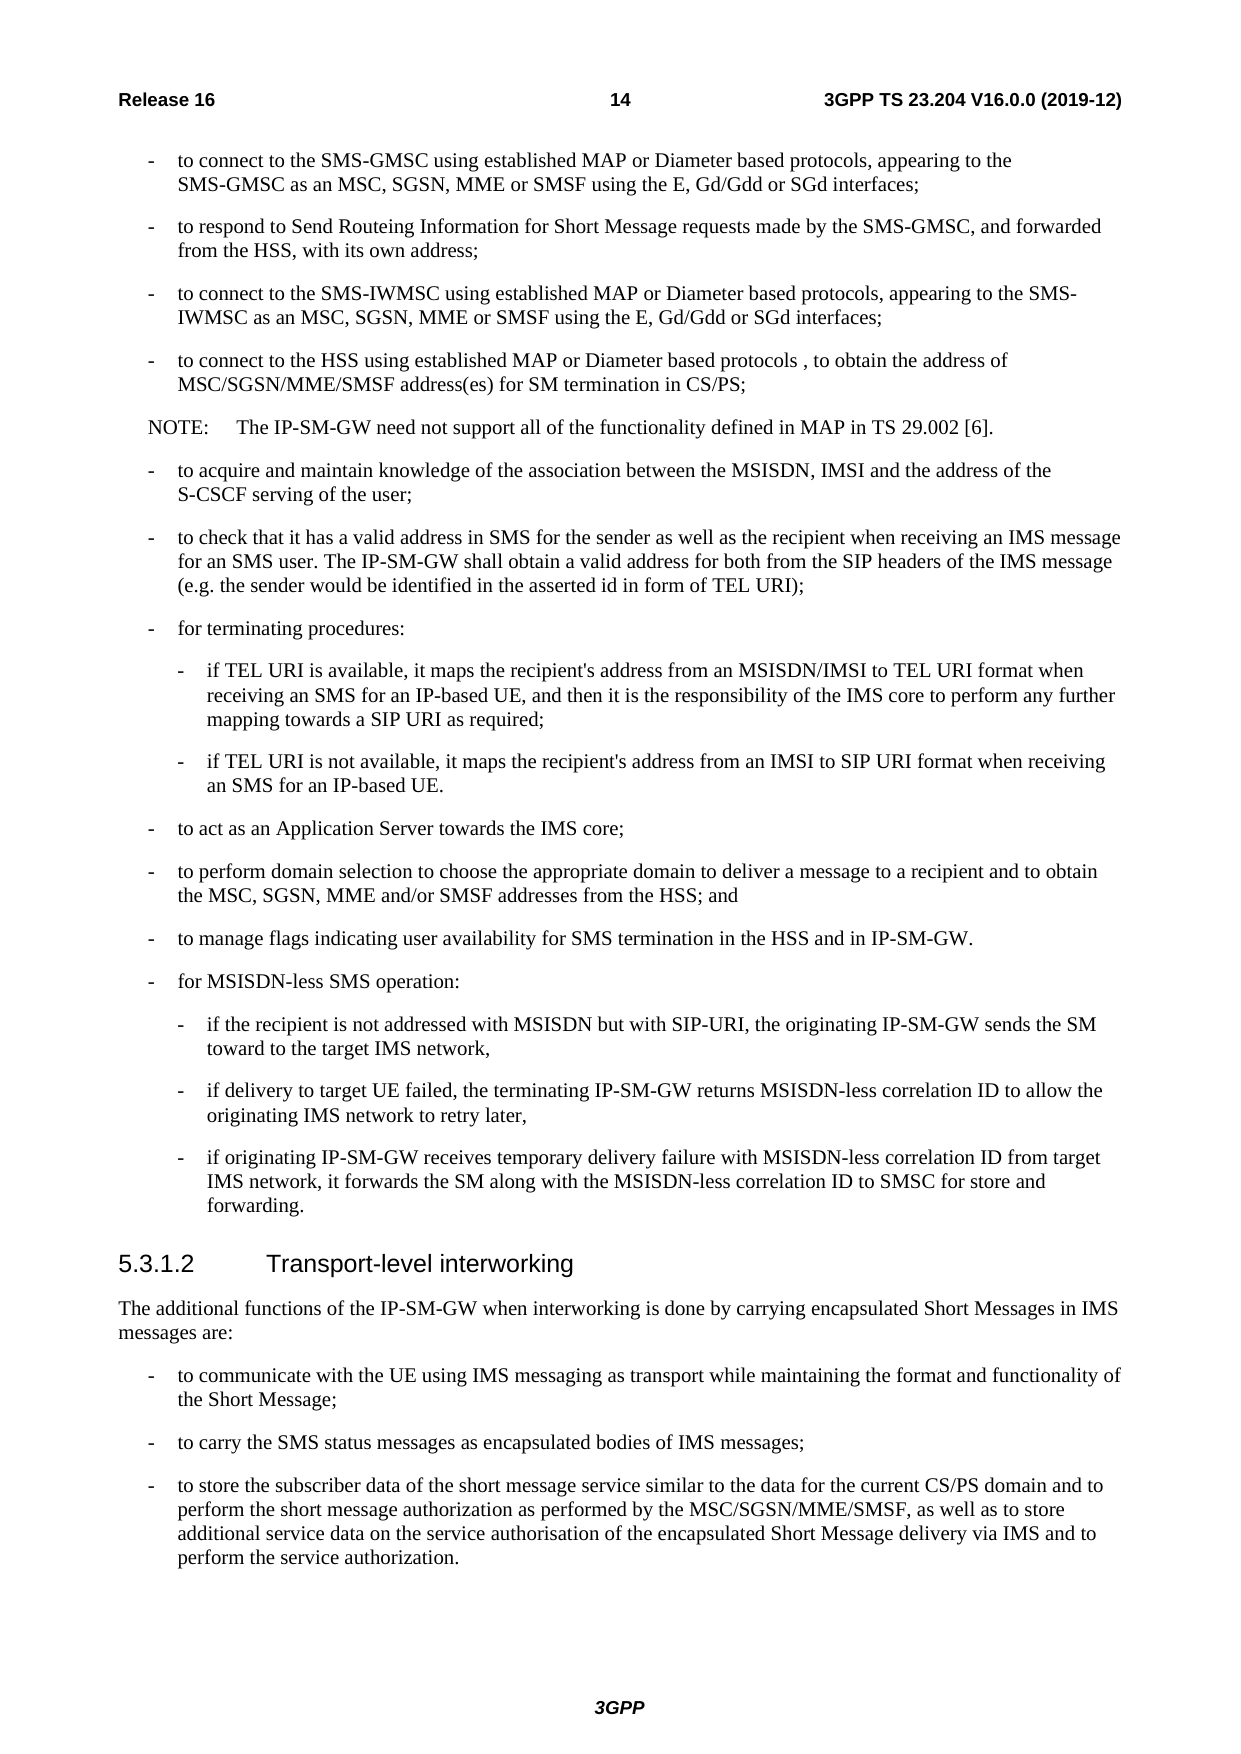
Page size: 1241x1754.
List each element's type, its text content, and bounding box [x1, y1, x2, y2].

text - to perform domain selection to choose the appropriate domain to deliver a message to a recipient and to obtain the MSC, SGSN, MME and/or SMSF addresses from the HSS; and [148, 859, 1122, 907]
text - if TEL URI is available, it maps the recipient's address from an MSISDN/IMSI to TEL URI format when receiving an SMS for an IP-based UE, and then it is the responsibility of the IMS core to perform any further mapping towards a SIP URI as required; [177, 658, 1122, 731]
text NOTE: The IP-SM-GW need not support all of the functionality defined in MAP in TS 29.002 [6]. [148, 415, 1122, 439]
text - if originating IP-SM-GW receives temporary delivery failure with MSISDN-less correlation ID from target IMS network, it forwards the SM along with the MSISDN-less correlation ID to SMSC for store and forwarding. [177, 1145, 1122, 1217]
text - to respond to Send Routeing Information for Short Message requests made by the SMS-GMSC, and forwarded from the HSS, with its own address; [148, 214, 1122, 262]
text - to carry the SMS status messages as encapsulated bodies of IMS messages; [148, 1430, 1122, 1454]
text - to connect to the HSS using established MAP or Diameter based protocols , to obtain the address of MSC/SGSN/MME/SMSF address(es) for SM termination in CS/PS; [148, 348, 1122, 396]
text - to connect to the SMS-GMSC using established MAP or Diameter based protocols, appearing to the SMS-GMSC as an MSC, SGSN, MME or SMSF using the E, Gd/Gdd or SGd interfaces; [148, 147, 1122, 196]
text - to connect to the SMS-IWMSC using established MAP or Diameter based protocols, appearing to the SMS-IWMSC as an MSC, SGSN, MME or SMSF using the E, Gd/Gdd or SGd interfaces; [148, 281, 1122, 329]
text - to communicate with the UE using IMS messaging as transport while maintaining the format and functionality of the Short Message; [148, 1363, 1122, 1411]
text - if delivery to target UE failed, the terminating IP-SM-GW returns MSISDN-less correlation ID to allow the originating IMS network to retry later, [177, 1078, 1122, 1127]
text - to act as an Application Server towards the IMS core; [148, 816, 1122, 840]
text - to store the subscriber data of the short message service similar to the data for the current CS/PS domain and to perform the short message authorization as performed by the MSC/SGSN/MME/SMSF, as well as to store additional service data on the service authorisation of the encapsulated Short Message delivery via IMS and to perform the service authorization. [148, 1473, 1122, 1569]
text - to manage flags indicating user availability for SMS termination in the HSS and in IP-SM-GW. [148, 926, 1122, 950]
text - if the recipient is not addressed with MSISDN but with SIP-URI, the originating IP-SM-GW sends the SM toward to the target IMS network, [177, 1012, 1122, 1060]
subtitle 5.3.1.2 Transport-level interworking [118, 1249, 1122, 1277]
text The additional functions of the IP-SM-GW when interworking is done by carrying encapsulated Short Messages in IMS messages are: [118, 1296, 1122, 1344]
text - for terminating procedures: [148, 616, 1122, 640]
text - for MSISDN-less SMS operation: [148, 969, 1122, 993]
text - to check that it has a valid address in SMS for the sender as well as the recipient when receiving an IMS message for an SMS user. The IP-SM-GW shall obtain a valid address for both from the SIP headers of the IMS message (e.g. the sender would be identified in the asserted id in form of TEL URI); [148, 525, 1122, 597]
text - to acquire and maintain knowledge of the association between the MSISDN, IMSI and the address of the S-CSCF serving of the user; [148, 458, 1122, 506]
text - if TEL URI is not available, it maps the recipient's address from an IMSI to SIP URI format when receiving an SMS for an IP-based UE. [177, 749, 1122, 797]
